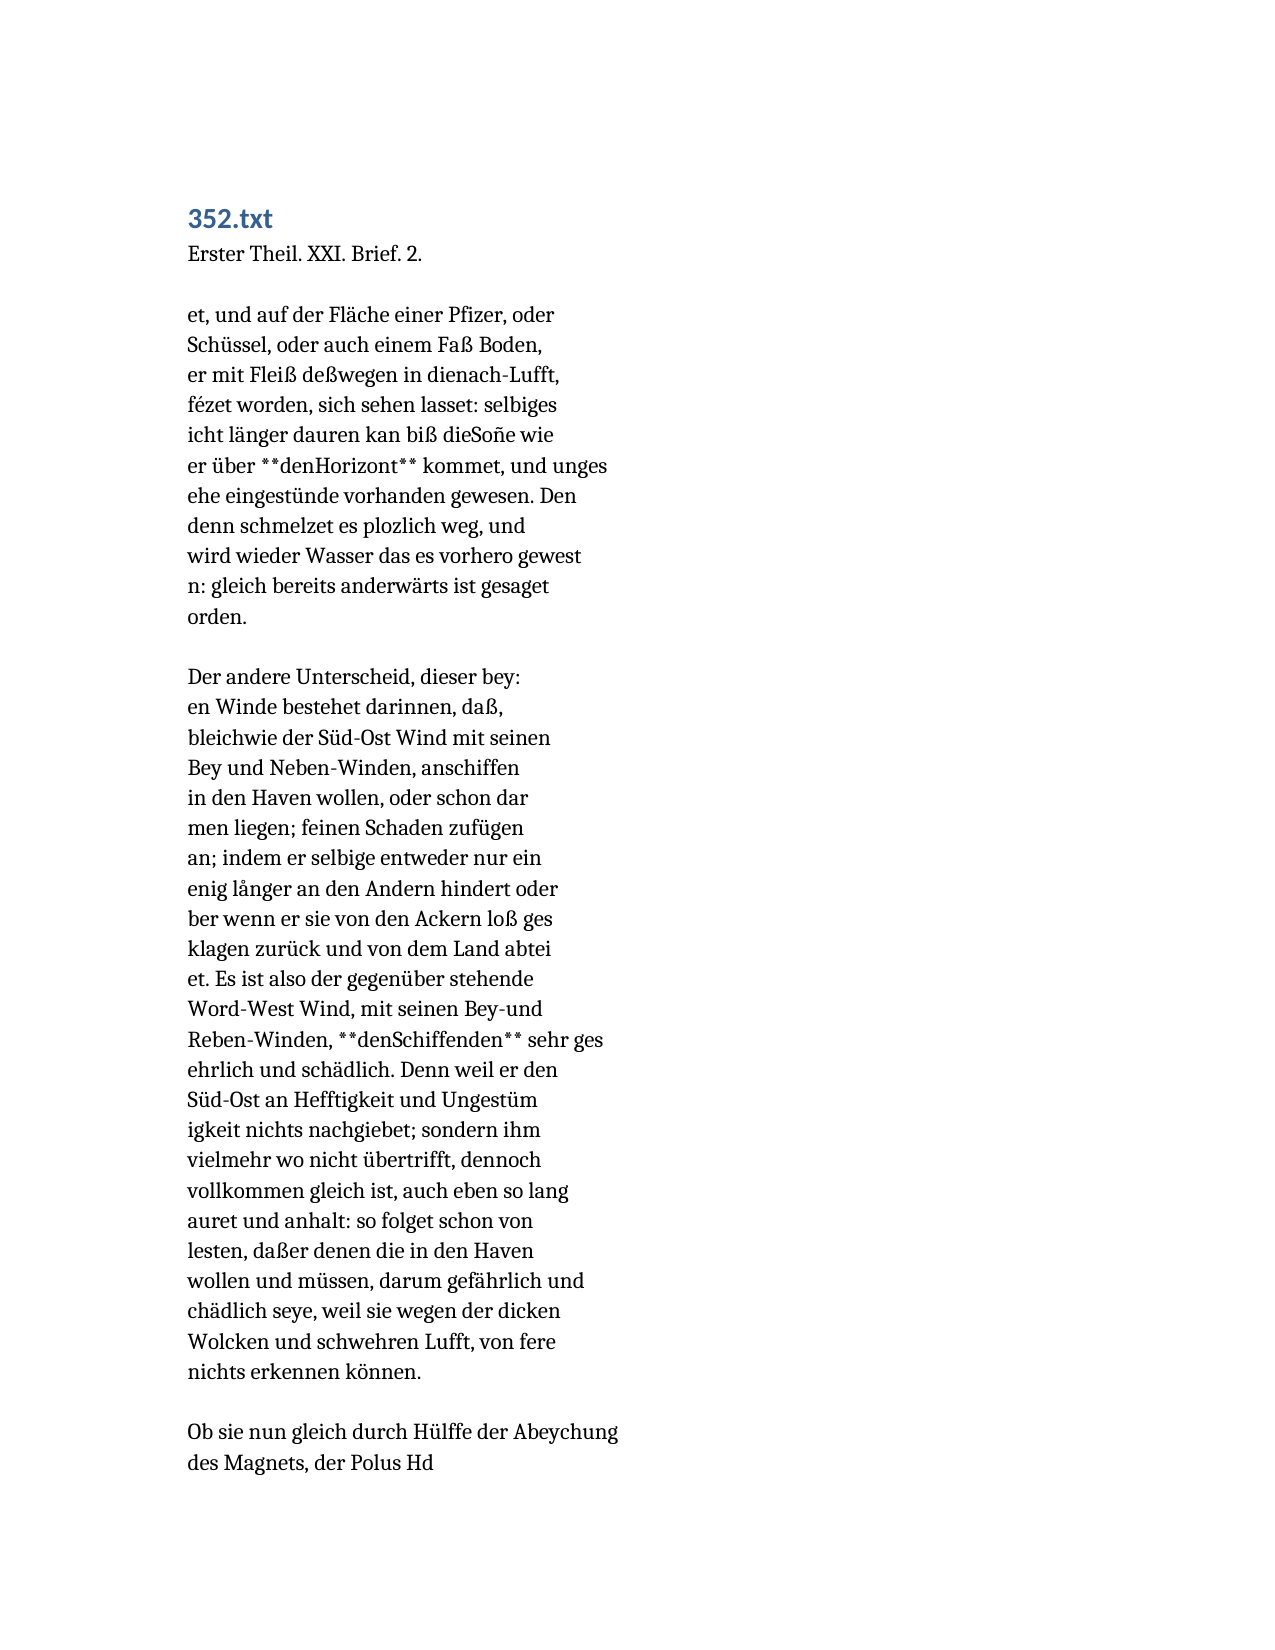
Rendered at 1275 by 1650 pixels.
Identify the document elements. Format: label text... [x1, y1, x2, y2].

subtitle 352.txt [187, 200, 1087, 236]
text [187, 241, 1087, 1476]
